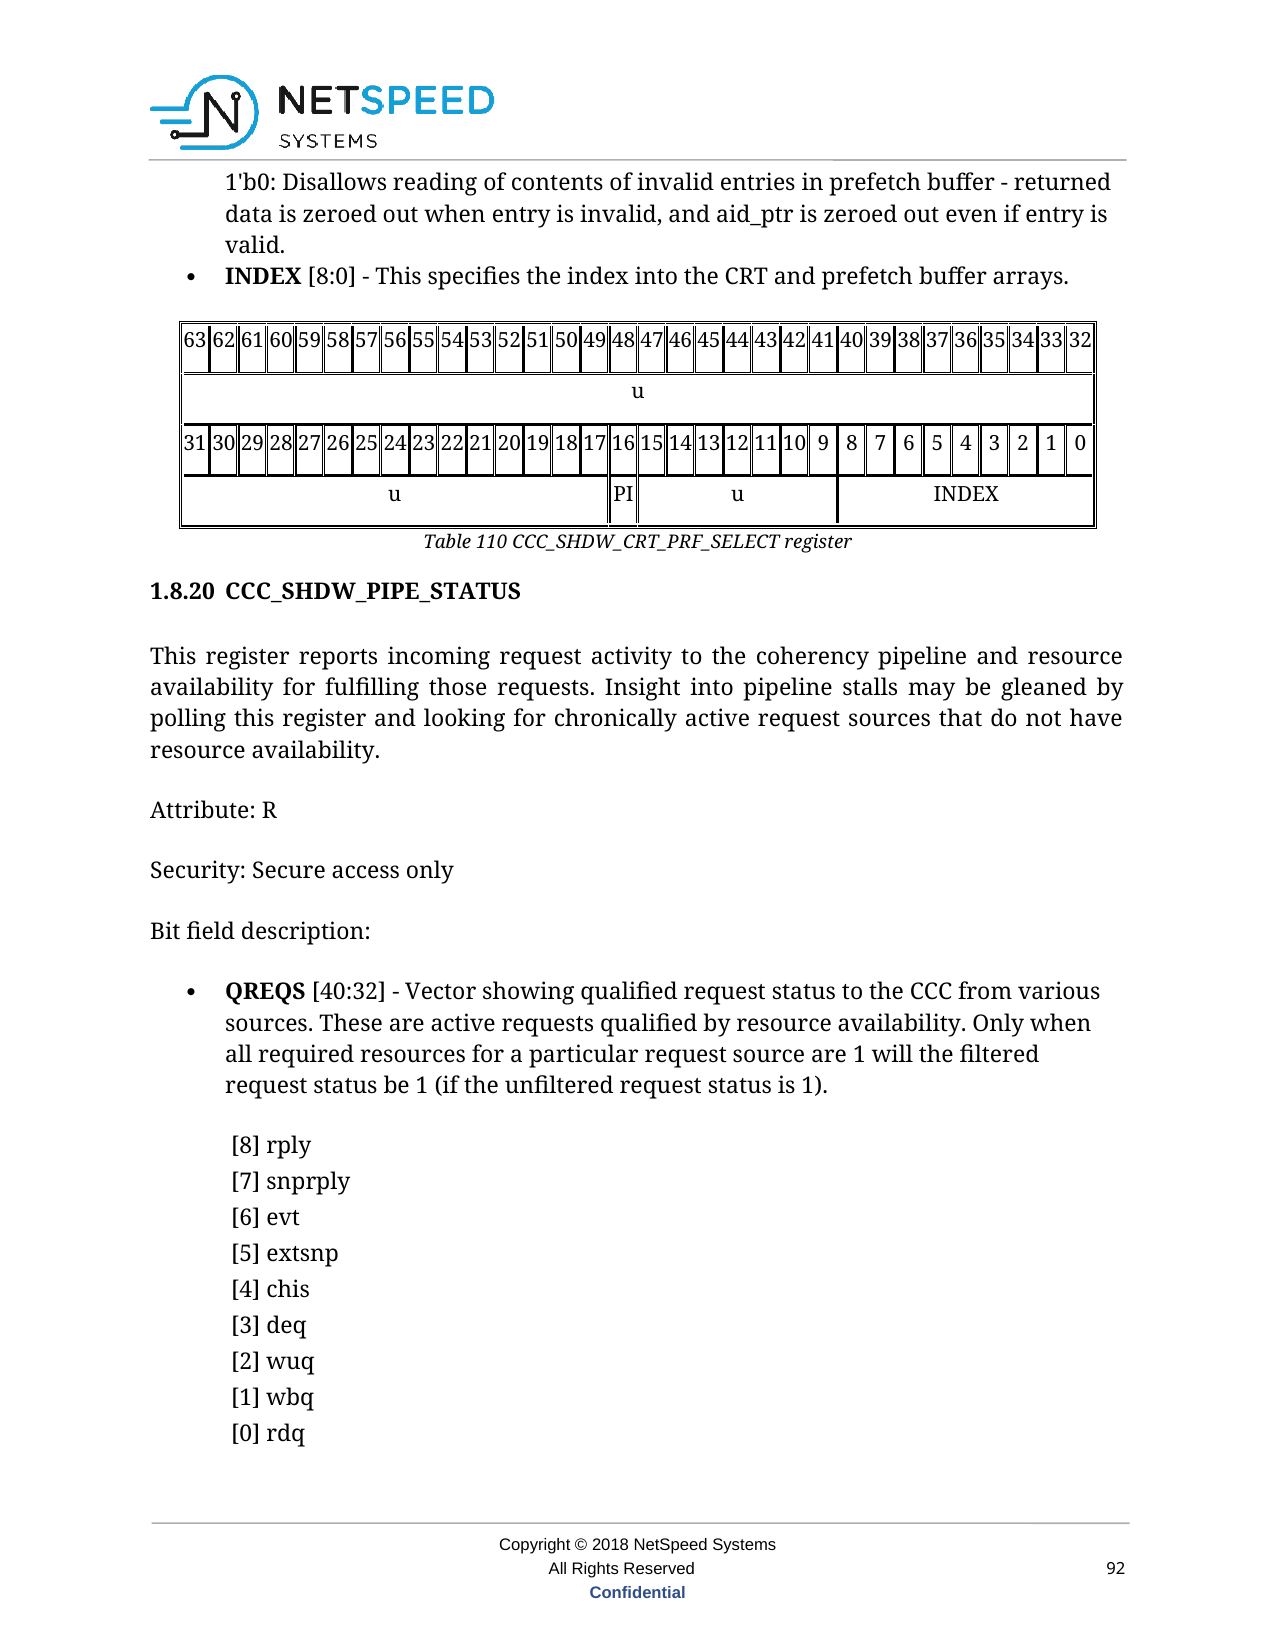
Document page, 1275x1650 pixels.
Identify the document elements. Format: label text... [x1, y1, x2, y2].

text Security: Secure access only [150, 854, 1125, 886]
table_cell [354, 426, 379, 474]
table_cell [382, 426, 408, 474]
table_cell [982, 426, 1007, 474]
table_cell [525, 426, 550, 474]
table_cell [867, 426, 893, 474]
picture [150, 75, 495, 150]
list QREQS [40:32] - Vector showing qualified request status to the CCC from various sources. These are active requests qualified by resource availability. Only when all required resources for a particular request source are 1 will the filtered request status be 1 (if the unfiltered request status is 1). [187, 975, 1125, 1100]
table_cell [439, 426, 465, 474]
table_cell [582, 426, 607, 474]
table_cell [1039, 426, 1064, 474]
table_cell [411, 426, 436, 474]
text This register reports incoming request activity to the coherency pipeline and resource availability for fulfilling those requests. Insight into pipeline stalls may be gleaned by polling this register and looking for chronically active request sources that do not have resource availability. [150, 640, 1125, 765]
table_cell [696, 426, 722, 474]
subtitle CCC_SHDW_PIPE_STATUS [150, 575, 1125, 606]
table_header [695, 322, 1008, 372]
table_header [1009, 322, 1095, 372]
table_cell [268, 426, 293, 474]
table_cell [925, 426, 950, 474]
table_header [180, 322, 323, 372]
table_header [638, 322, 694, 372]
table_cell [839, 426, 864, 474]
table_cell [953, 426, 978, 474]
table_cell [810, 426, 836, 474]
text [8] rply [7] snprply [6] evt [5] extsnp [4] chis [3] deq [2] wuq [1] wbq [0] rdq [225, 1129, 1125, 1448]
text Attribute: R [150, 794, 1125, 825]
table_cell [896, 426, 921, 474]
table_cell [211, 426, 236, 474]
text Table 110 CCC_SHDW_CRT_PRF_SELECT register [150, 528, 1125, 554]
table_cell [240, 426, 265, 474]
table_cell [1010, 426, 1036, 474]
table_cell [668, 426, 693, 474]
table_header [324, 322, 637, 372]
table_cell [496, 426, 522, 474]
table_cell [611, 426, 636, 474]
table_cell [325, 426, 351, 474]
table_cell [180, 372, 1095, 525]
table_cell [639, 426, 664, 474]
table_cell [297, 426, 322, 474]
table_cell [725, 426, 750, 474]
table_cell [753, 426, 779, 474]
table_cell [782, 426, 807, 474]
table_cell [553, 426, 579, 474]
list INDEX [8:0] - This specifies the index into the CRT and prefetch buffer arrays. [187, 260, 1125, 291]
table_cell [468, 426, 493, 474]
text Bit field description: [150, 915, 1125, 946]
